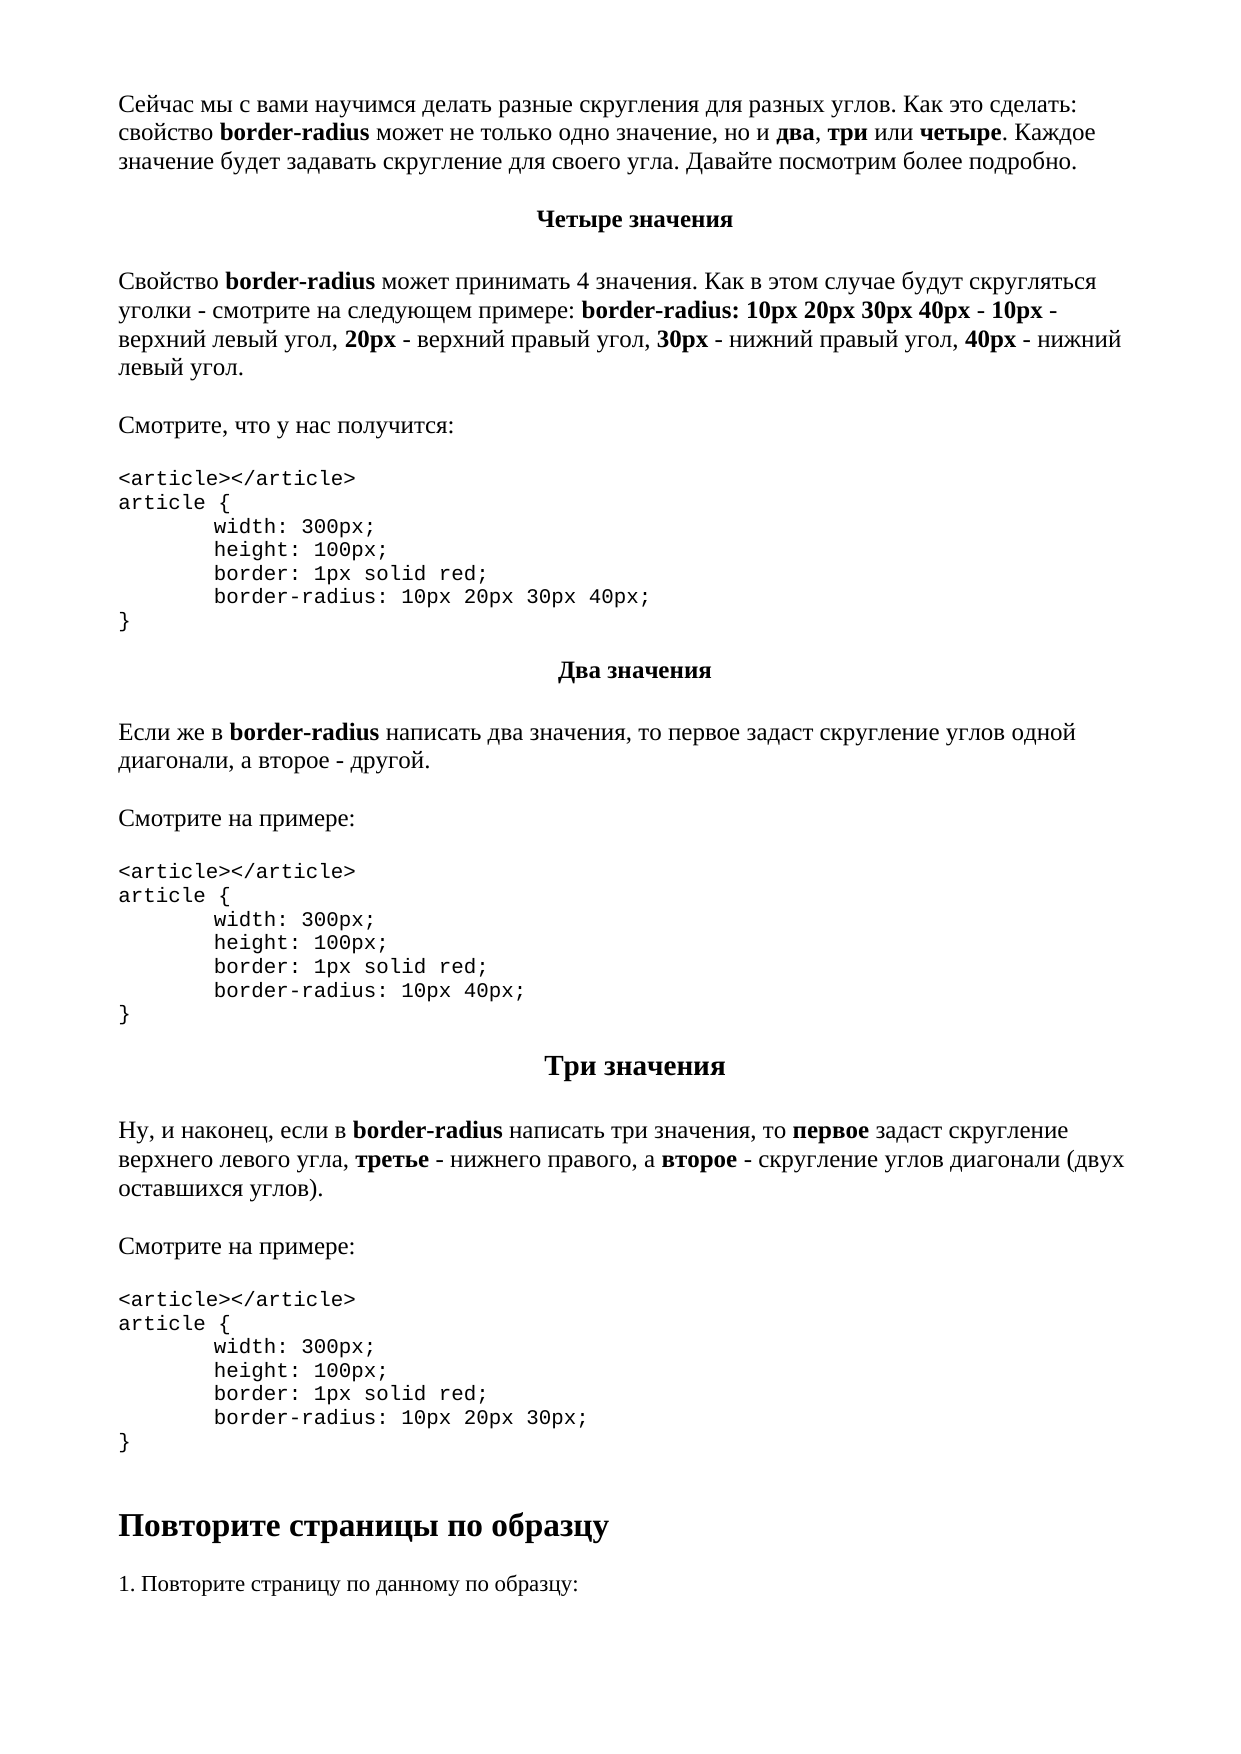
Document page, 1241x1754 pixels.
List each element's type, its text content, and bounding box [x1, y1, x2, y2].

text article { [118, 492, 1152, 516]
text <article></article> [118, 468, 1152, 492]
text Если же в border-radius написать два значения, то первое задаст скругление углов одной диагонали, а второе - другой. [118, 717, 1152, 774]
text Ну, и наконец, если в border-radius написать три значения, то первое задаст скругление верхнего левого угла, третье - нижнего правого, а второе - скругление углов диагонали (двух оставшихся углов). [118, 1116, 1152, 1202]
text width: 300px; [118, 1336, 1152, 1360]
text border: 1px solid red; [118, 563, 1152, 587]
subtitle Три значения [118, 1048, 1152, 1081]
text <article></article> [118, 861, 1152, 885]
text } [118, 1431, 1152, 1454]
subtitle Два значения [118, 655, 1152, 683]
text } [118, 1003, 1152, 1027]
text Смотрите, что у нас получится: [118, 410, 1152, 439]
text Свойство border-radius может принимать 4 значения. Как в этом случае будут скругляться уголки - смотрите на следующем примере: border-radius: 10px 20px 30px 40px - 10px - верхний левый угол, 20px - верхний правый угол, 30px - нижний правый угол, 40px - нижний левый угол. [118, 266, 1152, 381]
text article { [118, 1312, 1152, 1336]
text height: 100px; [118, 539, 1152, 563]
text height: 100px; [118, 932, 1152, 956]
text height: 100px; [118, 1360, 1152, 1383]
text article { [118, 885, 1152, 909]
text } [118, 610, 1152, 634]
text Смотрите на примере: [118, 803, 1152, 832]
text <article></article> [118, 1289, 1152, 1312]
text Смотрите на примере: [118, 1231, 1152, 1260]
text Сейчас мы с вами научимся делать разные скругления для разных углов. Как это сделать: свойство border-radius может не только одно значение, но и два, три или четыре. Каждое значение будет задавать скругление для своего угла. Давайте посмотрим более подробно. [118, 89, 1152, 175]
text border-radius: 10px 20px 30px 40px; [118, 587, 1152, 610]
text border: 1px solid red; [118, 956, 1152, 980]
text width: 300px; [118, 516, 1152, 539]
text border-radius: 10px 20px 30px; [118, 1407, 1152, 1431]
text border-radius: 10px 40px; [118, 980, 1152, 1003]
text border: 1px solid red; [118, 1383, 1152, 1407]
text width: 300px; [118, 909, 1152, 932]
subtitle Четыре значения [118, 204, 1152, 233]
text 1. Повторите страницу по данному по образцу: [118, 1570, 1152, 1597]
text Повторите страницы по образцу [118, 1505, 1152, 1544]
